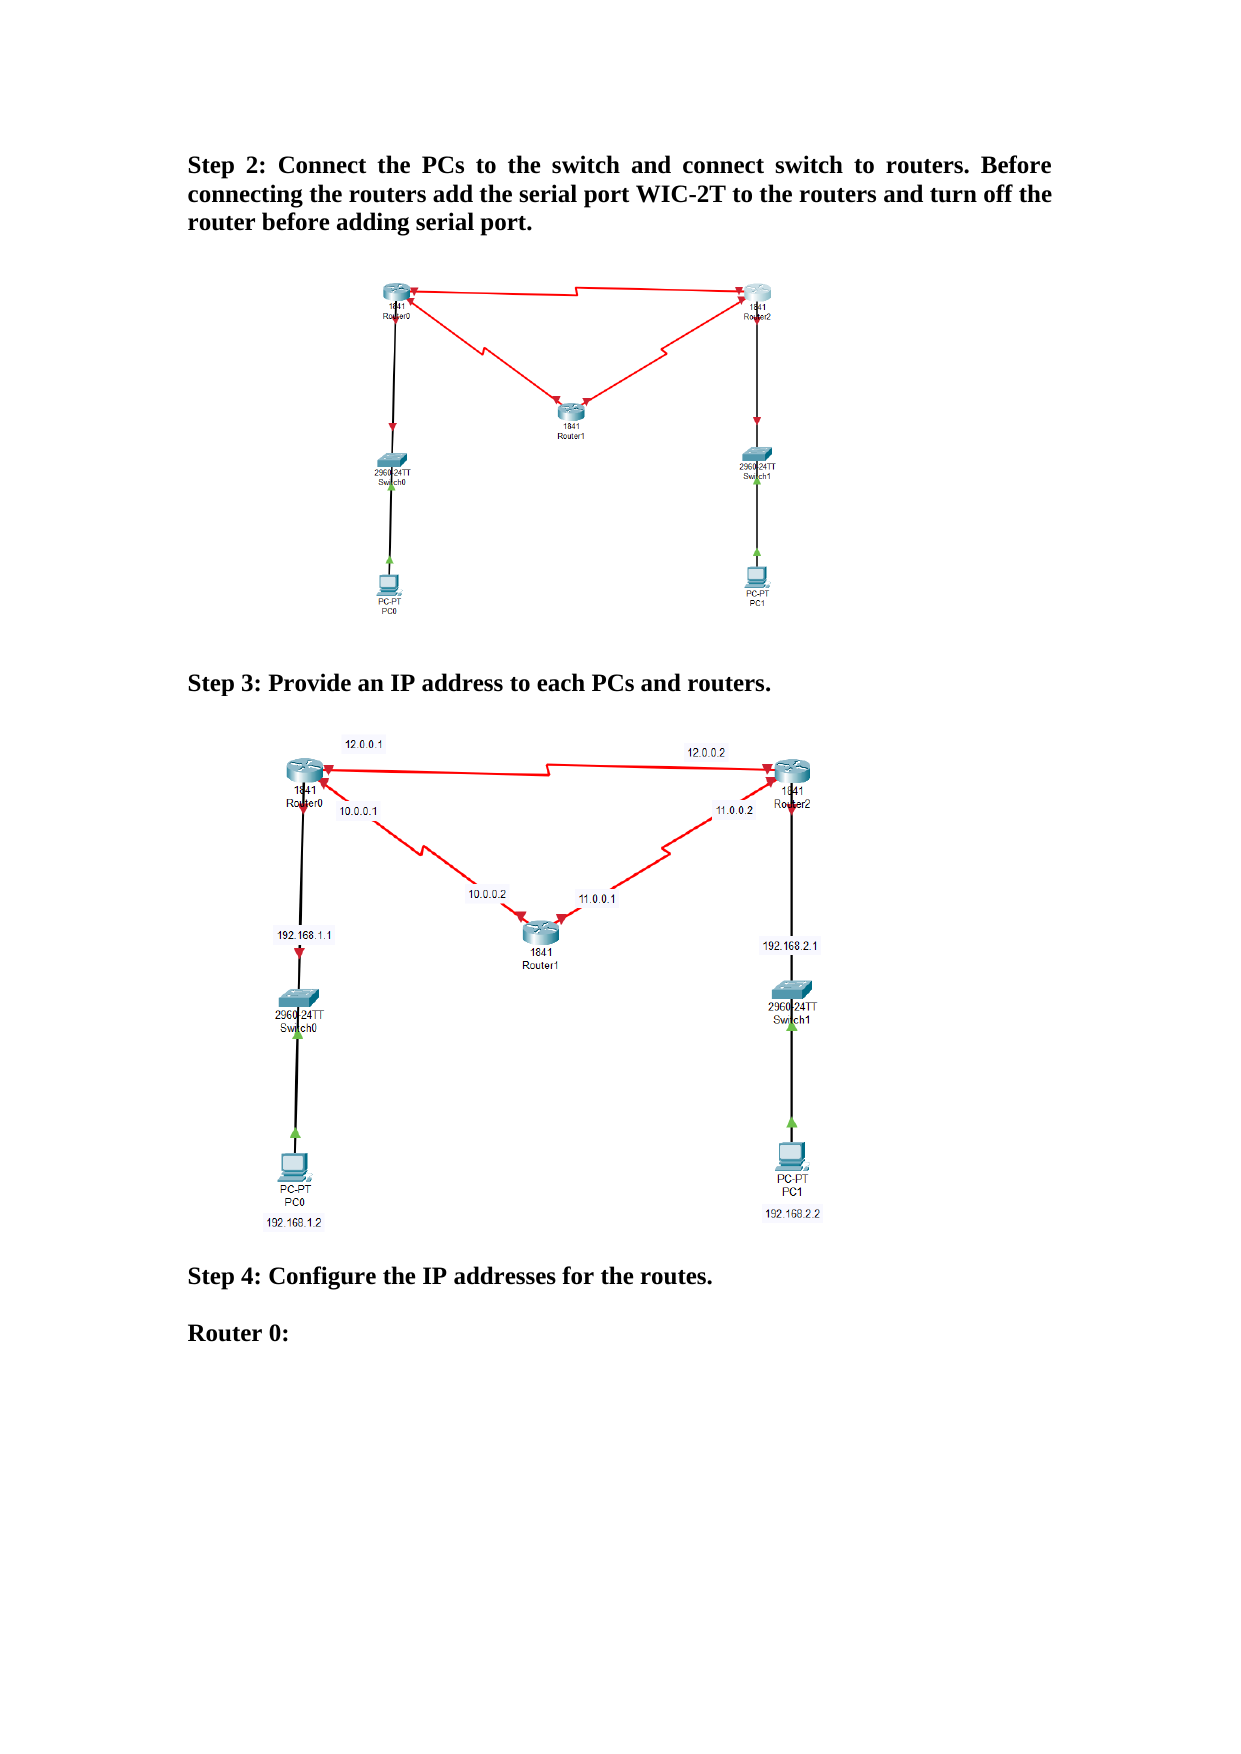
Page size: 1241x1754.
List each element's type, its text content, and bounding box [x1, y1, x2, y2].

text Router 0: [187, 1318, 1053, 1347]
picture [328, 250, 848, 636]
picture [187, 696, 913, 1261]
text Step 2: Connect the PCs to the switch and connect switch to routers. Before connecting the routers add the serial port WIC-2T to the routers and turn off the router before adding serial port. [187, 150, 1053, 236]
text Step 3: Provide an IP address to each PCs and routers. [187, 668, 1053, 697]
text Step 4: Configure the IP addresses for the routes. [187, 1261, 1053, 1289]
